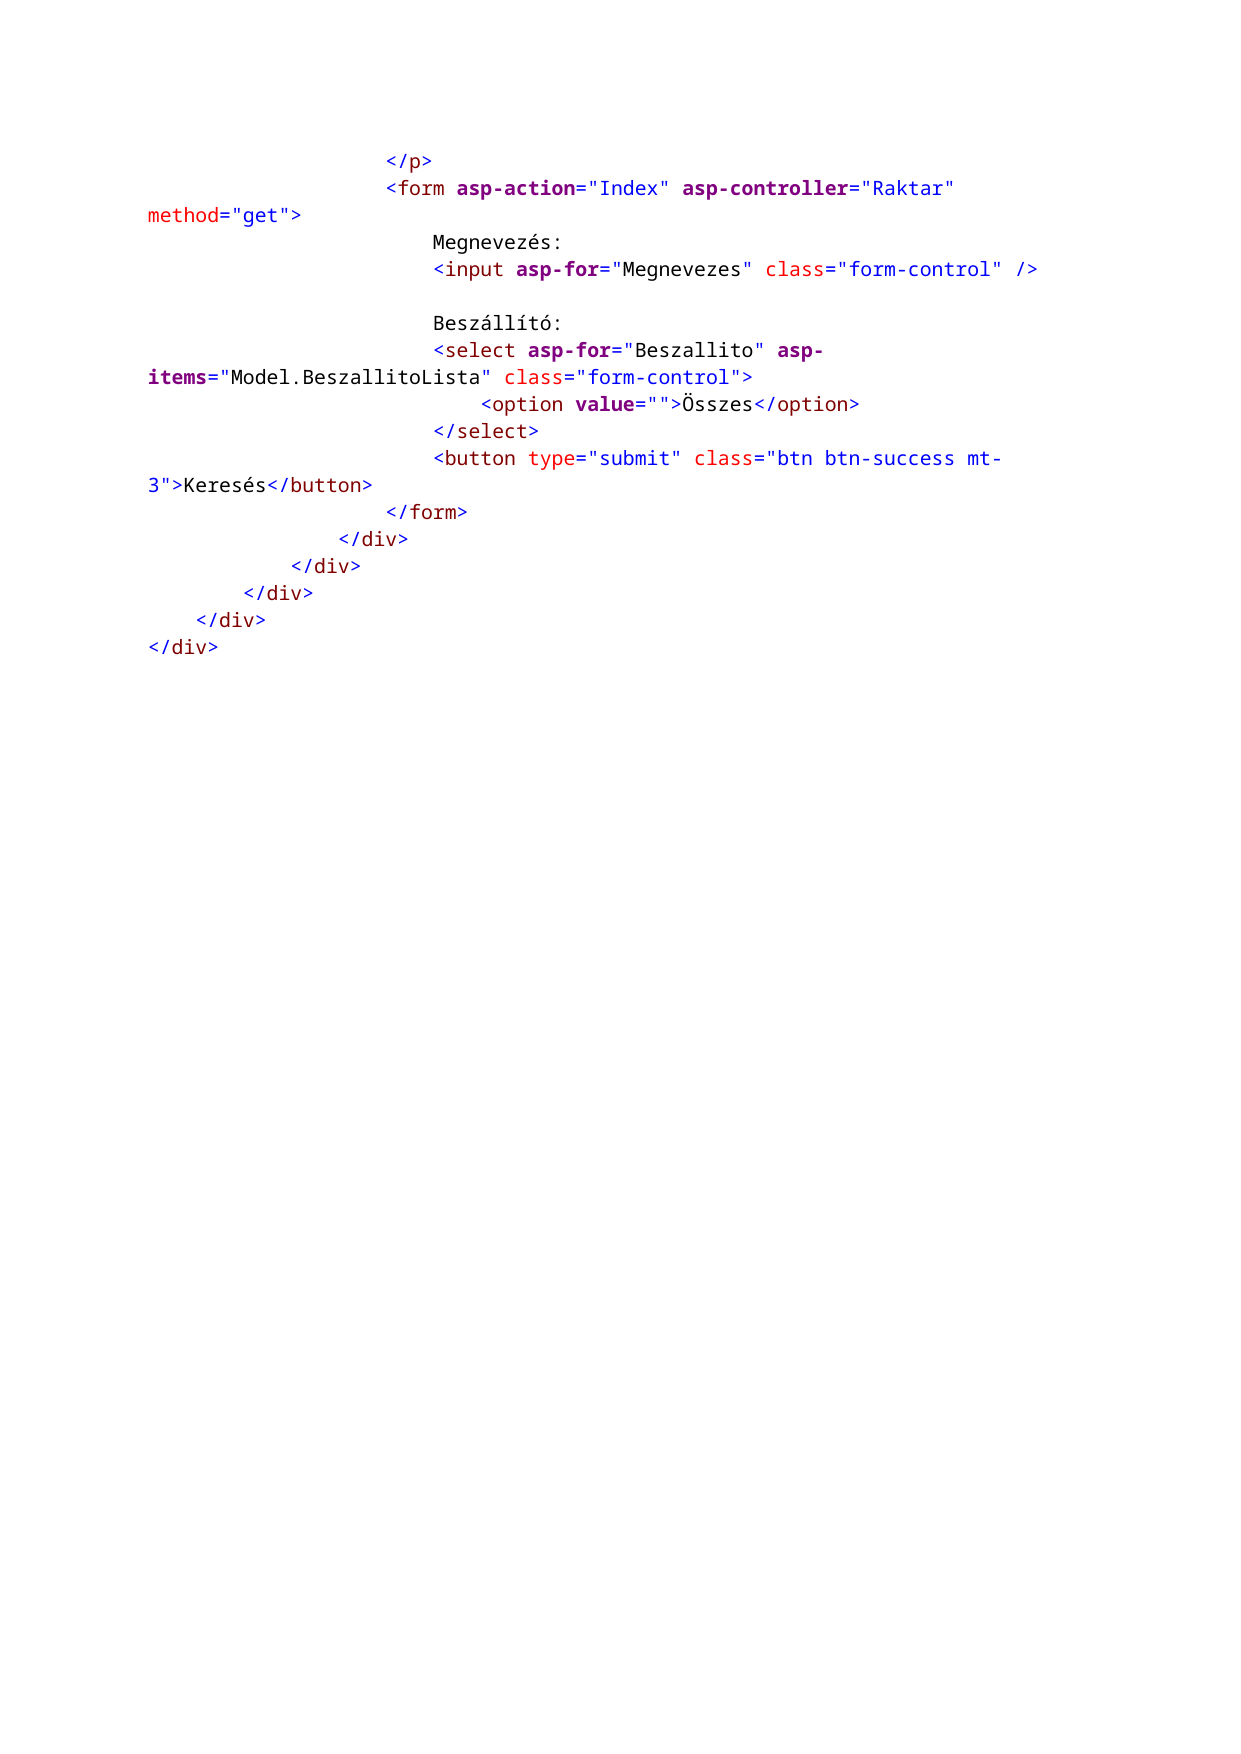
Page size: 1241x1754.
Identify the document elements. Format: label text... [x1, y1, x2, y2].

text <option value="">Összes</option> [148, 390, 1093, 417]
text </select> [148, 417, 1093, 444]
text Beszállító: [148, 309, 1093, 336]
text </div> [148, 525, 1093, 552]
text <button type="submit" class="btn btn-success mt-3">Keresés</button> [148, 444, 1093, 498]
text </div> [148, 606, 1093, 633]
text <form asp-action="Index" asp-controller="Raktar" method="get"> [148, 174, 1093, 228]
text <select asp-for="Beszallito" asp-items="Model.BeszallitoLista" class="form-control"> [148, 336, 1093, 390]
text <input asp-for="Megnevezes" class="form-control" /> [148, 256, 1093, 282]
text </p> [148, 148, 1093, 174]
text Megnevezés: [148, 228, 1093, 256]
text </div> [148, 552, 1093, 579]
text </div> [148, 579, 1093, 606]
text </form> [148, 498, 1093, 525]
text </div> [148, 633, 1093, 660]
